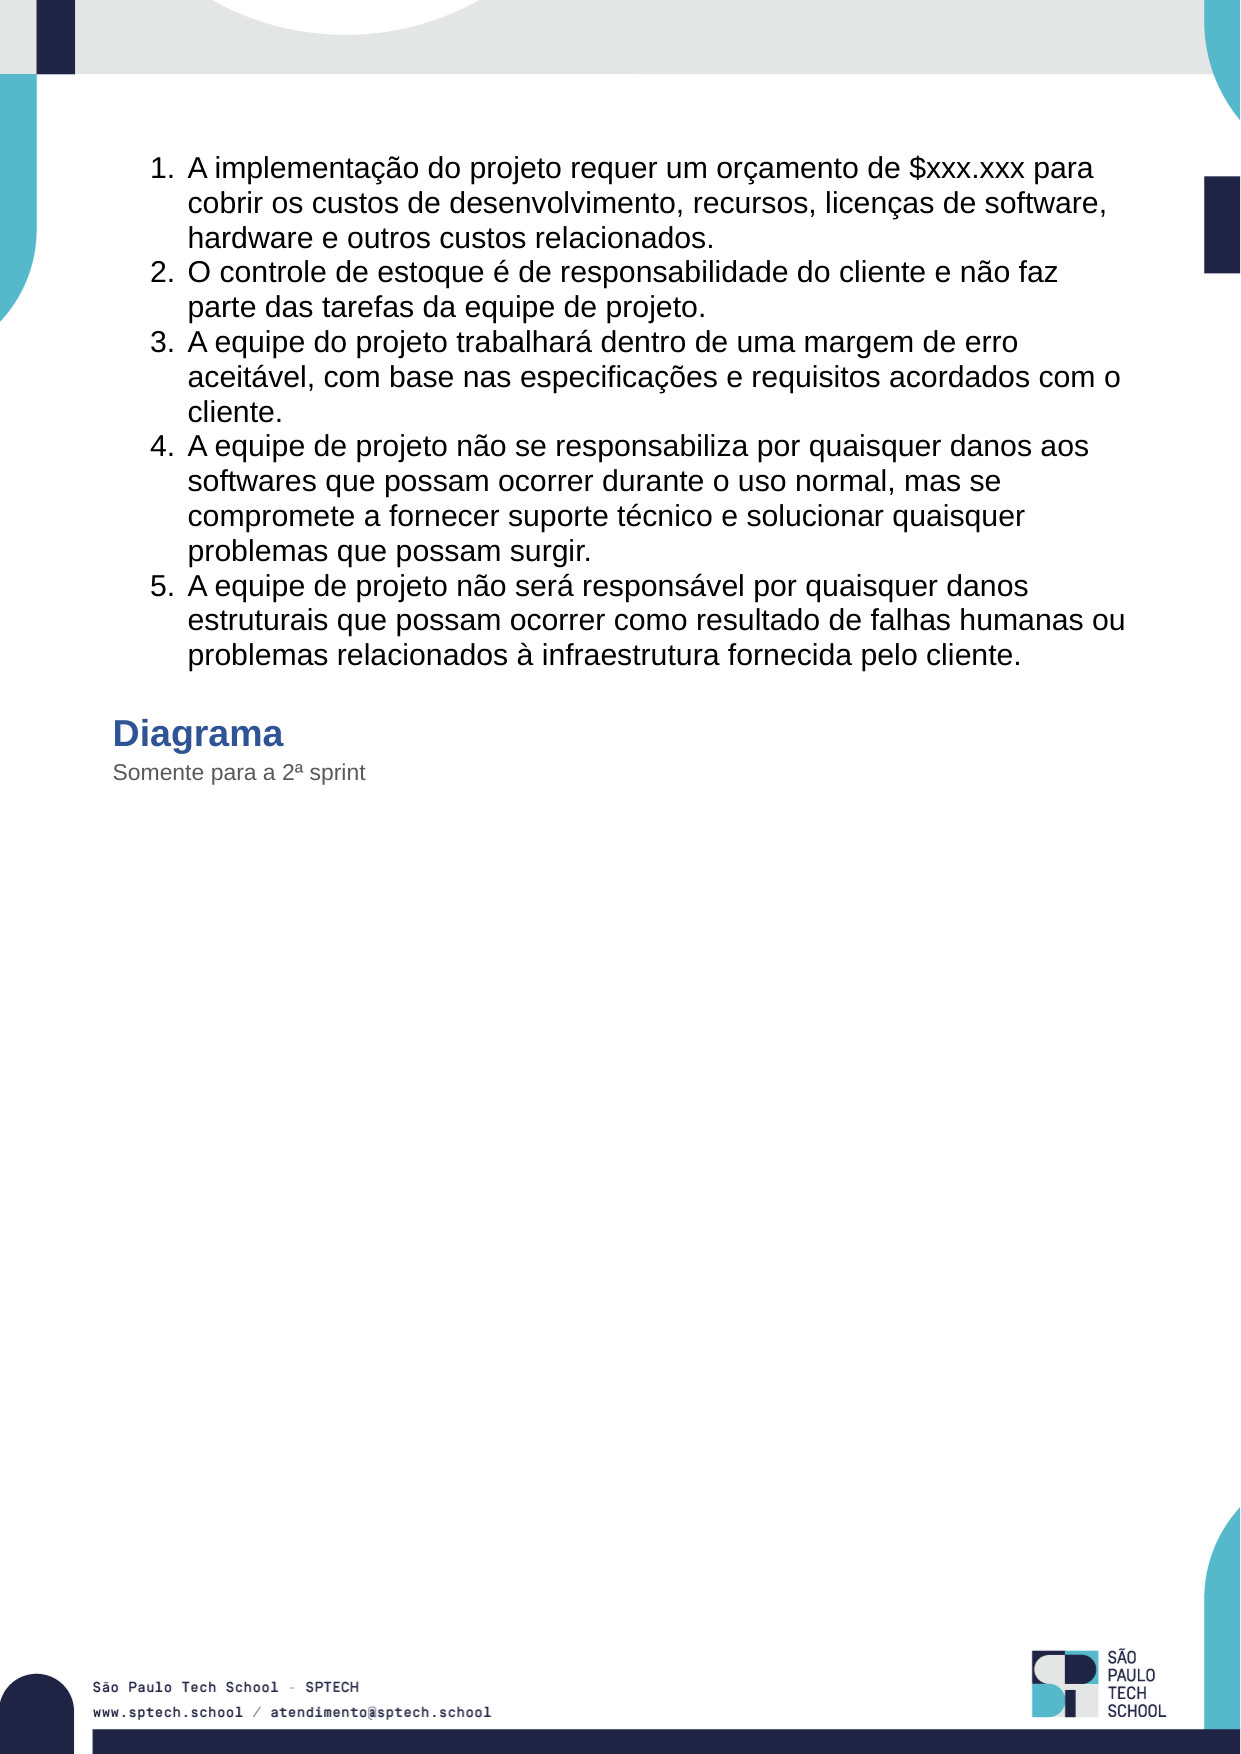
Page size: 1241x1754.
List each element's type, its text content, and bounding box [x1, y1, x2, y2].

list A equipe de projeto não se responsabiliza por quaisquer danos aos softwares que possam ocorrer durante o uso normal, mas se compromete a fornecer suporte técnico e solucionar quaisquer problemas que possam surgir. [150, 428, 1128, 567]
list A equipe do projeto trabalhará dentro de uma margem de erro aceitável, com base nas especificações e requisitos acordados com o cliente. [150, 324, 1128, 428]
list O controle de estoque é de responsabilidade do cliente e não faz parte das tarefas da equipe de projeto. [150, 254, 1128, 324]
list A equipe de projeto não será responsável por quaisquer danos estruturais que possam ocorrer como resultado de falhas humanas ou problemas relacionados à infraestrutura fornecida pelo cliente. [150, 567, 1128, 672]
text Somente para a 2ª sprint [112, 759, 1128, 785]
text Diagrama [112, 711, 1128, 754]
picture [0, 0, 1241, 1754]
list A implementação do projeto requer um orçamento de $xxx.xxx para cobrir os custos de desenvolvimento, recursos, licenças de software, hardware e outros custos relacionados. [150, 150, 1128, 254]
